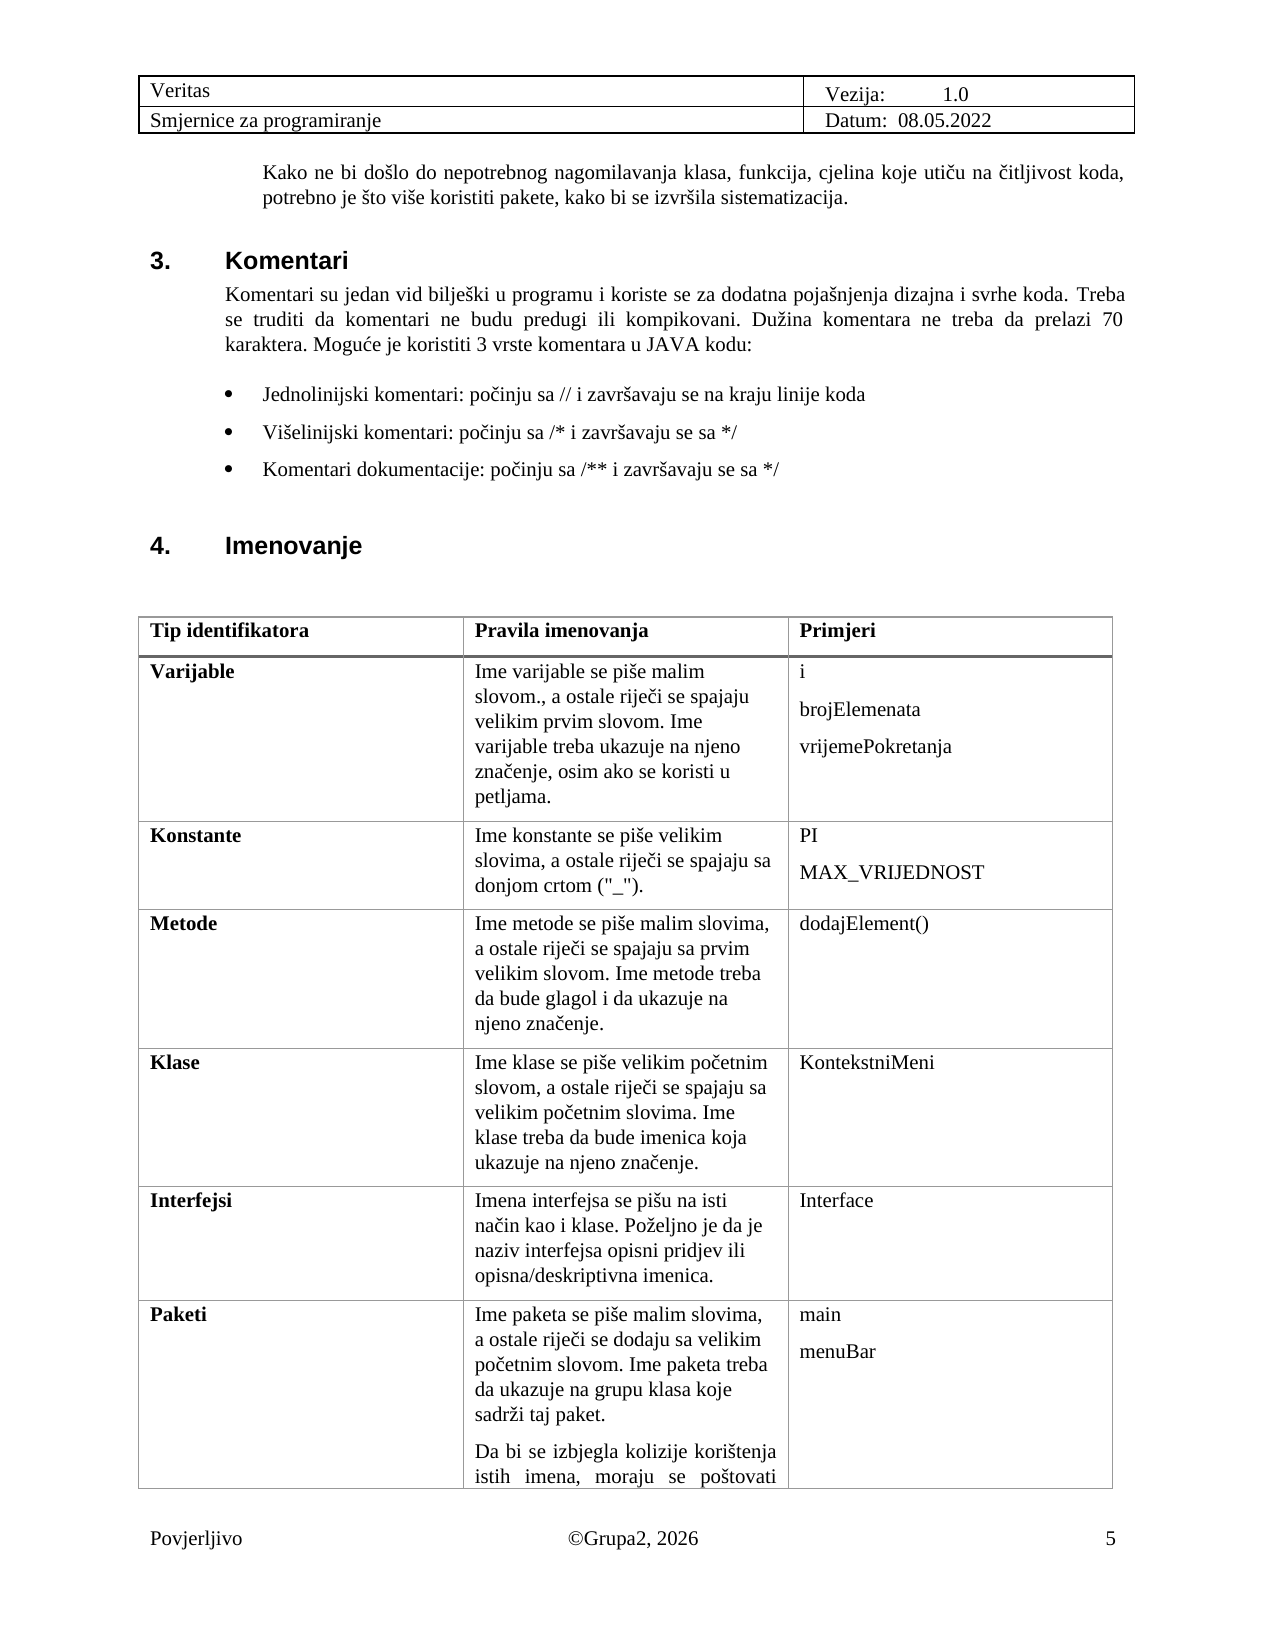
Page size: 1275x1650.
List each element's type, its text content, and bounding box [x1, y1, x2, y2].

list Jednolinijski komentari: počinju sa // i završavaju se na kraju linije koda [225, 381, 1125, 406]
table_cell Konstante [139, 822, 463, 909]
table_cell Ime metode se piše malim slovima, a ostale riječi se spajaju sa prvim velikim slovom. Ime metode treba da bude glagol i da ukazuje na njeno značenje. [464, 910, 788, 1048]
table_cell Metode [139, 910, 463, 1048]
table_cell Interface [789, 1187, 1112, 1300]
table_cell Varijable [139, 658, 463, 821]
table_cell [464, 1301, 788, 1488]
table_header Tip identifikatora [139, 618, 463, 655]
subtitle Komentari [150, 246, 1125, 275]
table_cell KontekstniMeni [789, 1049, 1112, 1186]
table_cell main menuBar [789, 1301, 1112, 1488]
list Kako ne bi došlo do nepotrebnog nagomilavanja klasa, funkcija, cjelina koje utiču na čitljivost koda, potrebno je što više koristiti pakete, kako bi se izvršila sistematizacija. [262, 159, 1125, 209]
table_cell Paketi [139, 1301, 463, 1488]
table_header Primjeri [789, 618, 1112, 655]
table_cell Imena interfejsa se pišu na isti način kao i klase. Poželjno je da je naziv interfejsa opisni pridjev ili opisna/deskriptivna imenica. [464, 1187, 788, 1300]
table_cell Ime konstante se piše velikim slovima, a ostale riječi se spajaju sa donjom crtom ("_"). [464, 822, 788, 909]
text Komentari su jedan vid bilješki u programu i koriste se za dodatna pojašnjenja dizajna i svrhe koda. Treba se truditi da komentari ne budu predugi ili kompikovani. Dužina komentara ne treba da prelazi 70 karaktera. Moguće je koristiti 3 vrste komentara u JAVA kodu: [225, 281, 1125, 356]
list Višelinijski komentari: počinju sa /* i završavaju se sa */ [225, 419, 1125, 444]
table_cell i brojElemenata vrijemePokretanja [789, 658, 1112, 821]
list Komentari dokumentacije: počinju sa /** i završavaju se sa */ [225, 456, 1125, 481]
subtitle Imenovanje [150, 531, 1125, 560]
table_cell dodajElement() [789, 910, 1112, 1048]
table_cell Interfejsi [139, 1187, 463, 1300]
table_cell Klase [139, 1049, 463, 1186]
table_cell PI MAX_VRIJEDNOST [789, 822, 1112, 909]
table_header Pravila imenovanja [464, 618, 788, 655]
table_cell Ime klase se piše velikim početnim slovom, a ostale riječi se spajaju sa velikim početnim slovima. Ime klase treba da bude imenica koja ukazuje na njeno značenje. [464, 1049, 788, 1186]
table_cell Ime varijable se piše malim slovom., a ostale riječi se spajaju velikim prvim slovom. Ime varijable treba ukazuje na njeno značenje, osim ako se koristi u petljama. [464, 658, 788, 821]
